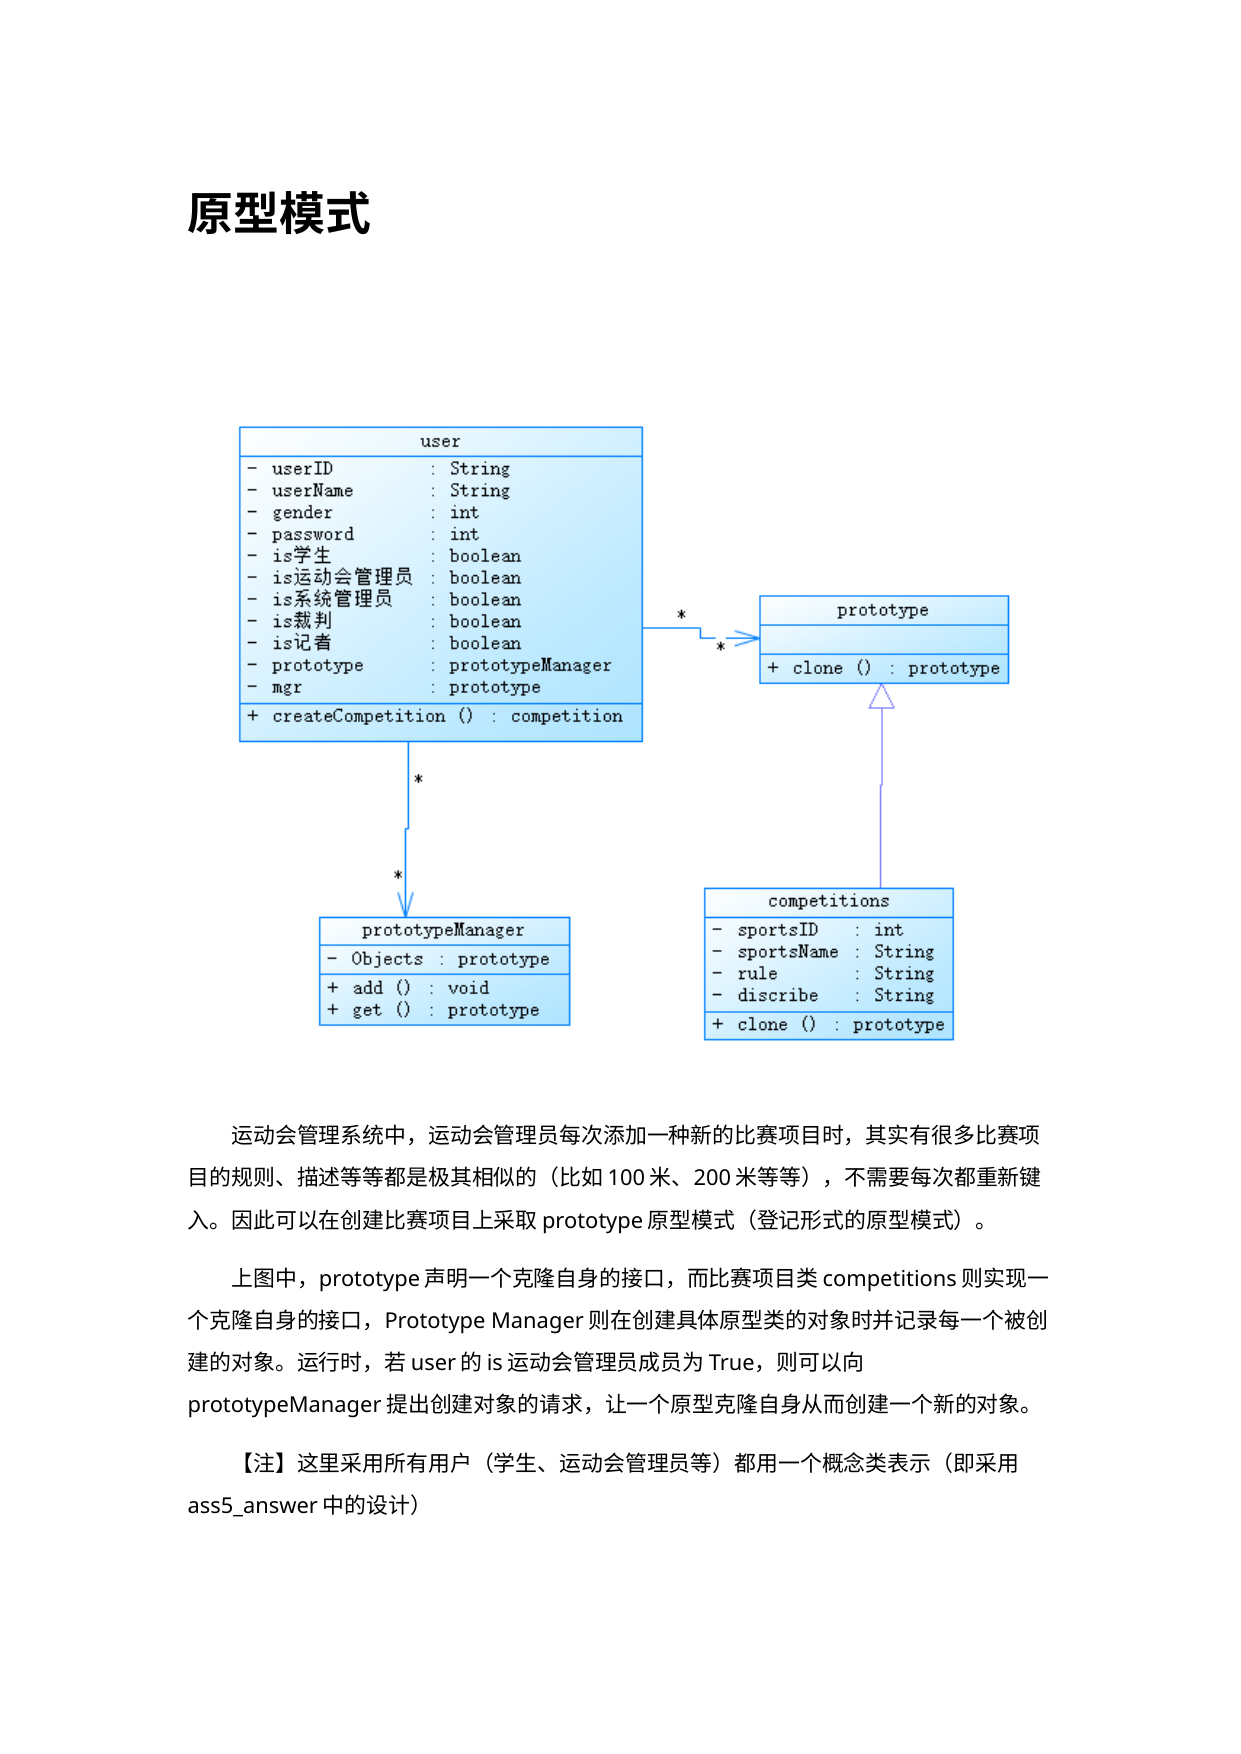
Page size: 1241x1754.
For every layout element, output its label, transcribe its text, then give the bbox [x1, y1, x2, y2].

text 上图中，prototype声明一个克隆自身的接口，而比赛项目类competitions则实现一个克隆自身的接口，Prototype Manager则在创建具体原型类的对象时并记录每一个被创建的对象。运行时，若user的is运动会管理员成员为True，则可以向prototypeManager提出创建对象的请求，让一个原型克隆自身从而创建一个新的对象。 [187, 1261, 1053, 1419]
text 【注】这里采用所有用户（学生、运动会管理员等）都用一个概念类表示（即采用ass5_answer中的设计） [187, 1445, 1053, 1520]
subtitle 原型模式 [187, 162, 1053, 259]
text 运动会管理系统中，运动会管理员每次添加一种新的比赛项目时，其实有很多比赛项目的规则、描述等等都是极其相似的（比如100米、200米等等），不需要每次都重新键入。因此可以在创建比赛项目上采取prototype原型模式（登记形式的原型模式）。 [187, 1118, 1053, 1235]
picture [187, 386, 1053, 1093]
